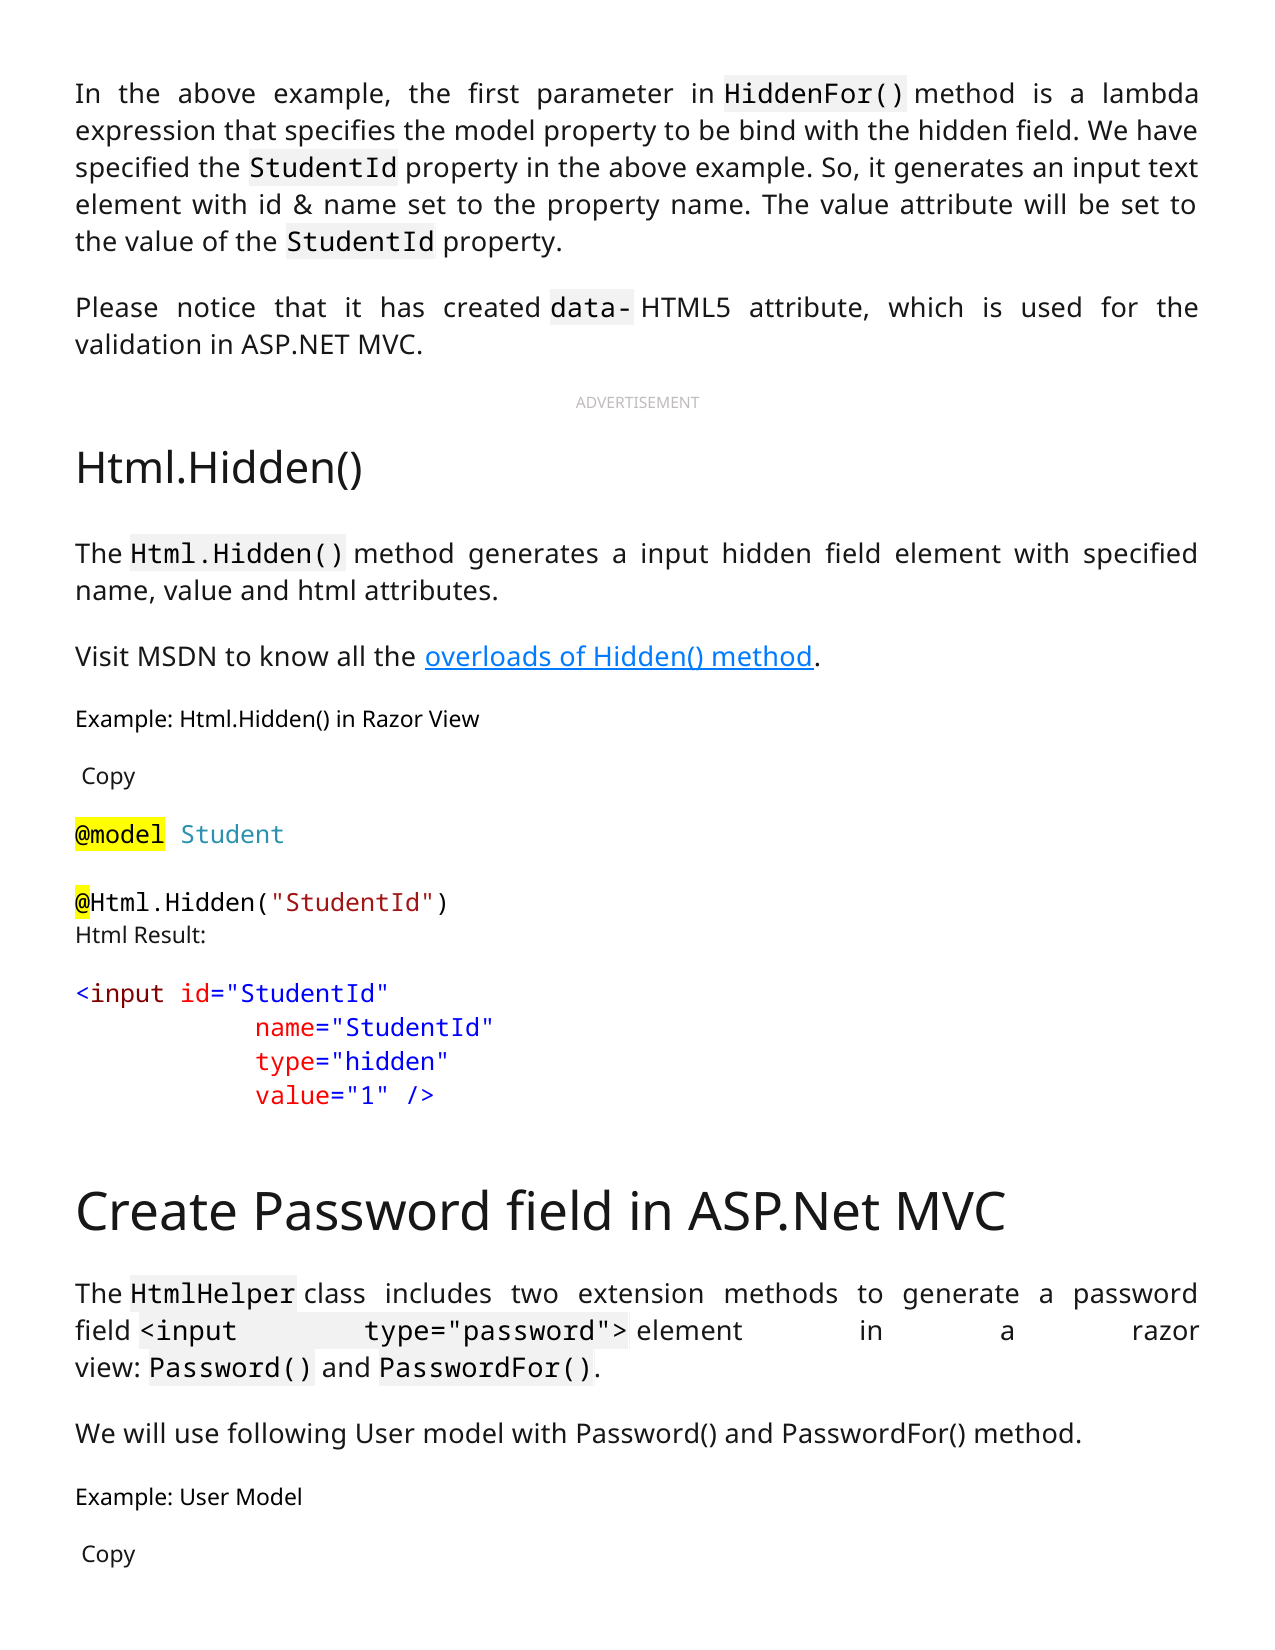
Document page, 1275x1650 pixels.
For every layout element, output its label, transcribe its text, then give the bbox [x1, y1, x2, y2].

text ADVERTISEMENT [75, 391, 1200, 413]
text Html Result: [75, 919, 1200, 950]
subtitle Create Password field in ASP.Net MVC [75, 1173, 1200, 1246]
text Example: User Model [75, 1481, 1200, 1512]
text @Html.Hidden("StudentId") [90, 885, 1200, 919]
text We will use following User model with Password() and PasswordFor() method. [75, 1415, 1200, 1452]
subtitle Html.Hidden() [75, 437, 1200, 496]
text In the above example, the first parameter in HiddenFor() method is a lambda expression that specifies the model property to be bind with the hidden field. We have specified the StudentId property in the above example. So, it generates an input text element with id & name set to the property name. The value attribute will be set to the value of the StudentId property. [75, 75, 1200, 259]
text The HtmlHelper class includes two extension methods to generate a password field <input type="password"> element in a razor view: Password() and PasswordFor(). [297, 1275, 1200, 1386]
text <input id="StudentId" [75, 976, 1200, 1010]
text Copy [75, 760, 1200, 791]
text The Html.Hidden() method generates a input hidden field element with specified name, value and html attributes. [75, 534, 1200, 608]
text Example: Html.Hidden() in Razor View [75, 703, 1200, 734]
text @model Student [165, 817, 1200, 851]
text Please notice that it has created data- HTML5 attribute, which is used for the validation in ASP.NET MVC. [75, 288, 1200, 362]
text name="StudentId" [75, 1010, 1200, 1044]
text value="1" /> [75, 1078, 1200, 1112]
text Visit MSDN to know all the overloads of Hidden() method. [75, 637, 1200, 674]
text type="hidden" [75, 1044, 1200, 1078]
text Copy [75, 1537, 1200, 1569]
